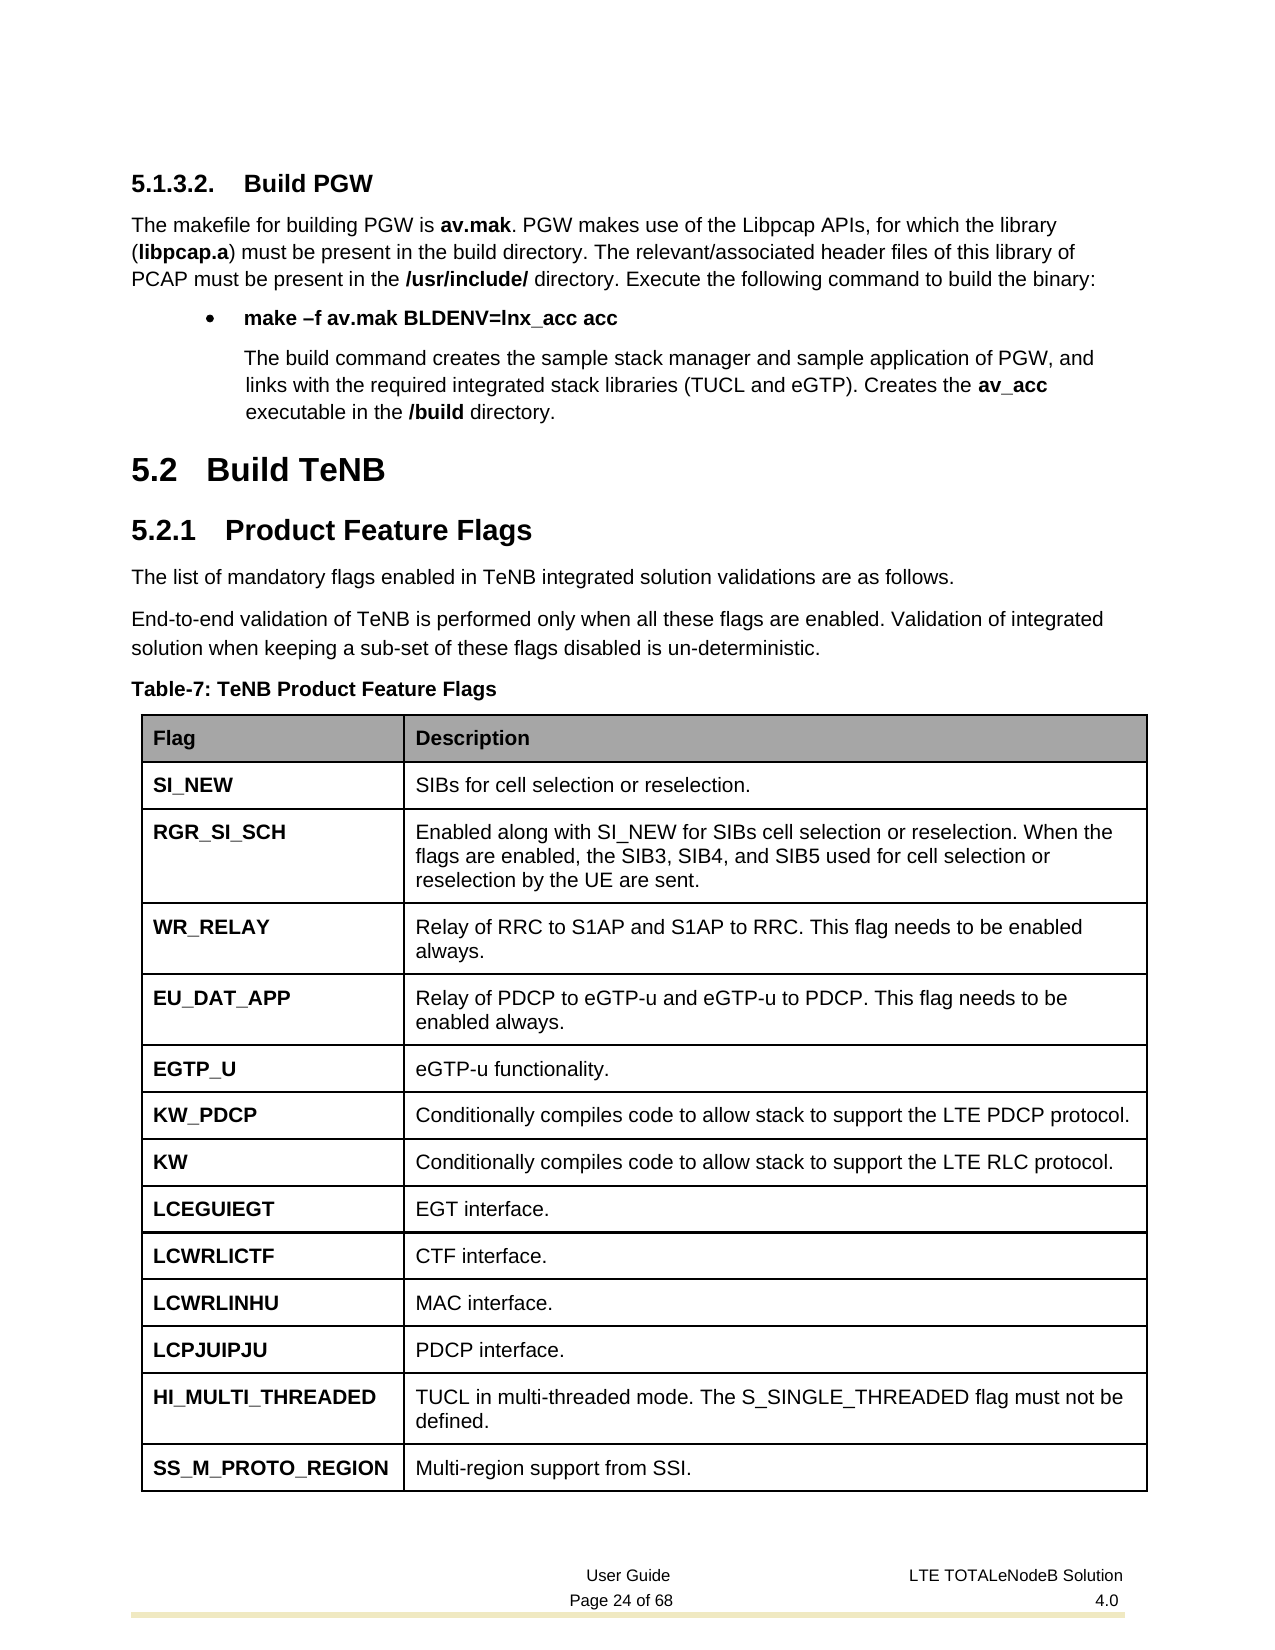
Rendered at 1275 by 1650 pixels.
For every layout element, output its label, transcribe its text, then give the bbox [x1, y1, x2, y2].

table_cell EGTP_U [143, 1046, 403, 1091]
table_cell LCWRLINHU [143, 1280, 403, 1325]
text Table-7: TeNB Product Feature Flags [131, 672, 1125, 701]
table_cell Relay of RRC to S1AP and S1AP to RRC. This flag needs to be enabled always. [405, 904, 1146, 973]
list make –f av.mak BLDENV=lnx_acc acc [206, 304, 1101, 331]
table_cell Conditionally compiles code to allow stack to support the LTE RLC protocol. [405, 1140, 1146, 1184]
text End-to-end validation of TeNB is performed only when all these flags are enabled. Validation of integrated solution when keeping a sub-set of these flags disabled is un-deterministic. [131, 601, 1125, 659]
table_cell SIBs for cell selection or reselection. [405, 763, 1146, 807]
table_cell LCEGUIEGT [143, 1187, 403, 1231]
subtitle Build TeNB [131, 450, 1125, 488]
table_cell EGT interface. [405, 1187, 1146, 1231]
table_cell RGR_SI_SCH [143, 810, 403, 902]
table_cell MAC interface. [405, 1280, 1146, 1325]
table_cell Relay of PDCP to eGTP-u and eGTP-u to PDCP. This flag needs to be enabled always. [405, 975, 1146, 1044]
table_cell HI_MULTI_THREADED [143, 1374, 403, 1443]
text The makefile for building PGW is av.mak. PGW makes use of the Libpcap APIs, for which the library (libpcap.a) must be present in the build directory. The relevant/associated header files of this library of PCAP must be present in the /usr/include/ directory. Execute the following command to build the binary: [131, 210, 1101, 292]
subtitle Build PGW [131, 169, 1125, 198]
table_cell LCPJUIPJU [143, 1327, 403, 1372]
table_cell Conditionally compiles code to allow stack to support the LTE PDCP protocol. [405, 1093, 1146, 1138]
table_cell Multi-region support from SSI. [405, 1445, 1146, 1490]
table_cell LCWRLICTF [143, 1234, 403, 1278]
text The build command creates the sample stack manager and sample application of PGW, and links with the required integrated stack libraries (TUCL and eGTP). Creates the av_acc executable in the /build directory. [244, 344, 1101, 425]
table_header Description [405, 716, 1146, 761]
table_cell PDCP interface. [405, 1327, 1146, 1372]
subtitle Product Feature Flags [131, 513, 1125, 547]
table_header Flag [143, 716, 403, 761]
table_cell TUCL in multi-threaded mode. The S_SINGLE_THREADED flag must not be defined. [405, 1374, 1146, 1443]
table_cell WR_RELAY [143, 904, 403, 973]
text The list of mandatory flags enabled in TeNB integrated solution validations are as follows. [131, 559, 1125, 589]
table_cell SI_NEW [143, 763, 403, 807]
table_cell EU_DAT_APP [143, 975, 403, 1044]
table_cell SS_M_PROTO_REGION [143, 1445, 403, 1490]
table_cell eGTP-u functionality. [405, 1046, 1146, 1091]
table_cell KW [143, 1140, 403, 1184]
table_cell Enabled along with SI_NEW for SIBs cell selection or reselection. When the flags are enabled, the SIB3, SIB4, and SIB5 used for cell selection or reselection by the UE are sent. [405, 810, 1146, 902]
table_cell KW_PDCP [143, 1093, 403, 1138]
table_cell CTF interface. [405, 1234, 1146, 1278]
